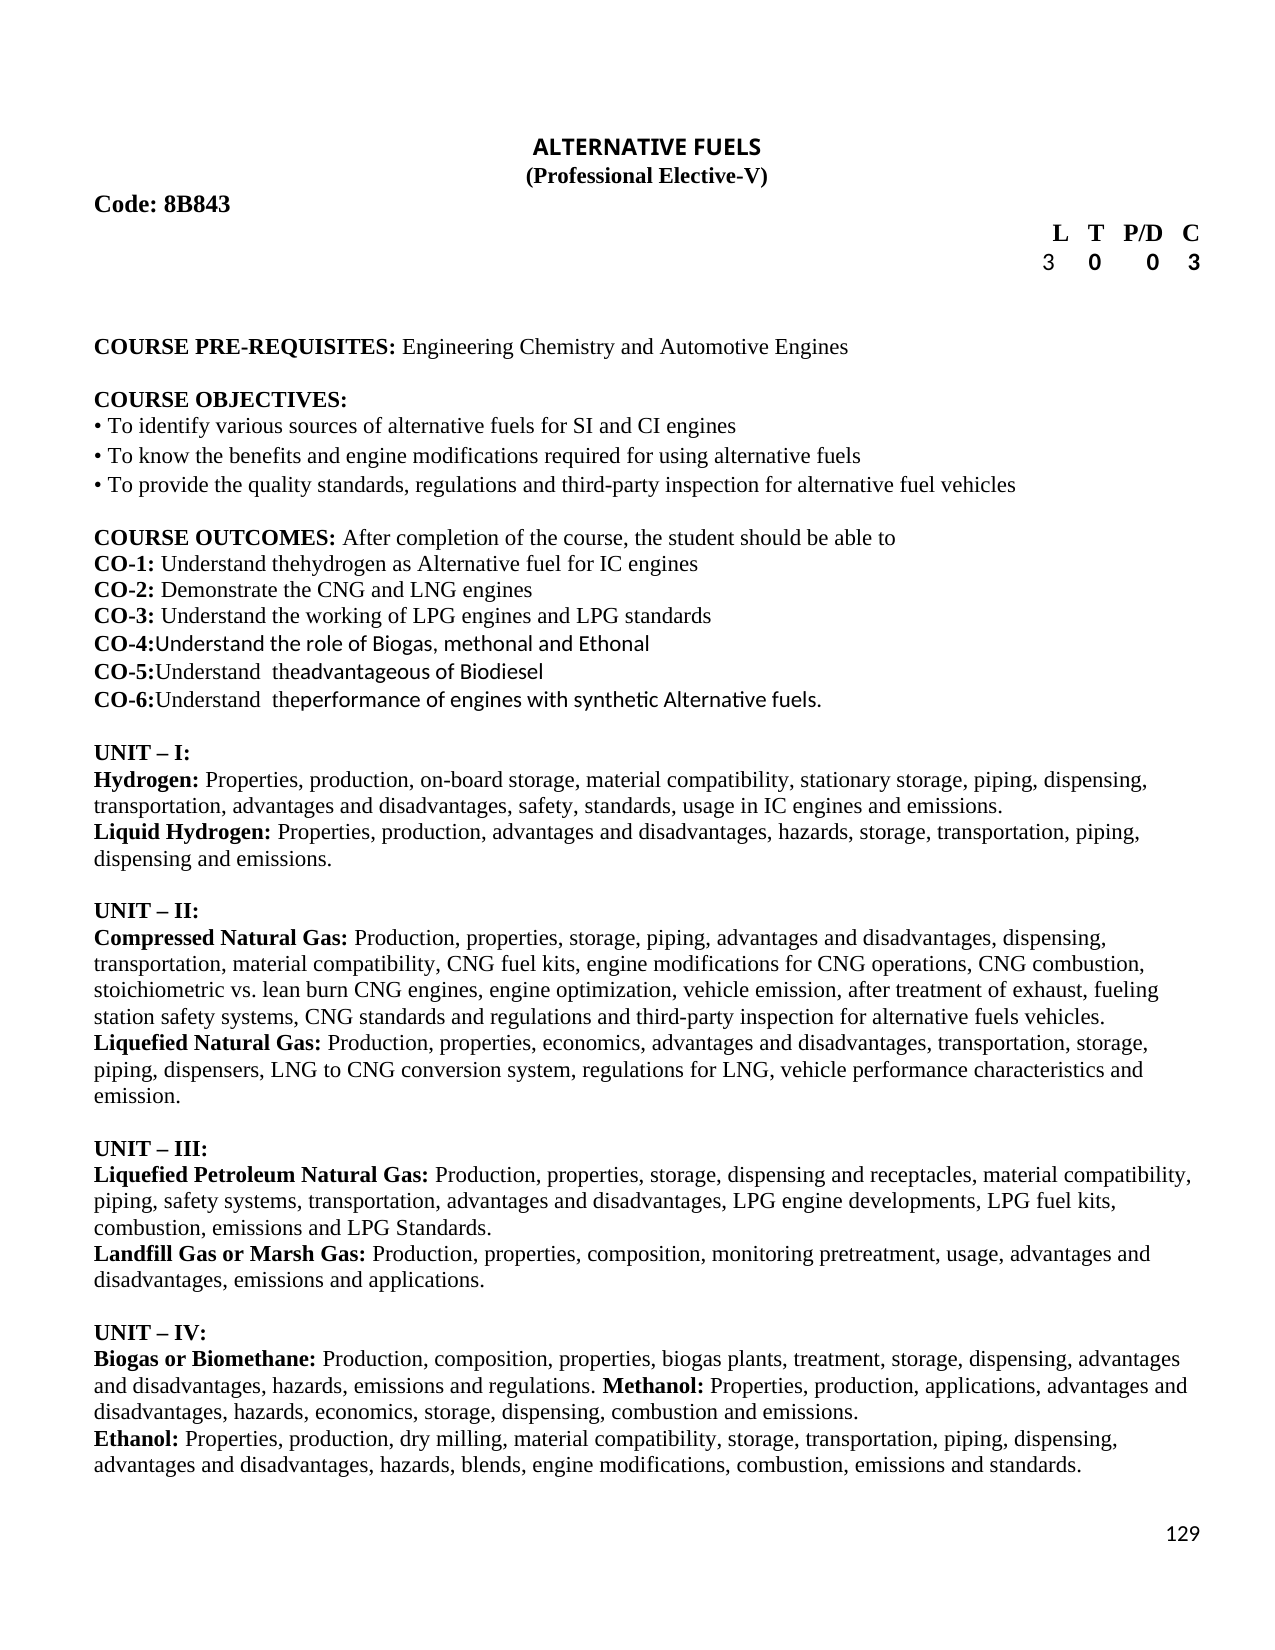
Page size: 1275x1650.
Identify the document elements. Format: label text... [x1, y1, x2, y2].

text Liquid Hydrogen: Properties, production, advantages and disadvantages, hazards, storage, transportation, piping, dispensing and emissions. [94, 818, 1200, 871]
text Biogas or Biomethane: Production, composition, properties, biogas plants, treatment, storage, dispensing, advantages and disadvantages, hazards, emissions and regulations. Methanol: Properties, production, applications, advantages and disadvantages, hazards, economics, storage, dispensing, combustion and emissions. [94, 1346, 1200, 1424]
text 3 0 0 3 [694, 246, 1200, 277]
text CO-2: Demonstrate the CNG and LNG engines [94, 576, 1200, 603]
text Ethanol: Properties, production, dry milling, material compatibility, storage, transportation, piping, dispensing, advantages and disadvantages, hazards, blends, engine modifications, combustion, emissions and standards. [94, 1424, 1200, 1477]
text CO-6:Understand theperformance of engines with synthetic Alternative fuels. [94, 685, 1200, 713]
text UNIT – III: [94, 1135, 1200, 1161]
text Compressed Natural Gas: Production, properties, storage, piping, advantages and disadvantages, dispensing, transportation, material compatibility, CNG fuel kits, engine modifications for CNG operations, CNG combustion, stoichiometric vs. lean burn CNG engines, engine optimization, vehicle emission, after treatment of exhaust, fueling station safety systems, CNG standards and regulations and third-party inspection for alternative fuels vehicles. [94, 924, 1200, 1029]
text L T P/D C [94, 218, 1200, 246]
text UNIT – II: [94, 897, 1200, 924]
text • To identify various sources of alternative fuels for SI and CI engines [94, 412, 1200, 439]
text Code: 8B843 [94, 189, 1200, 218]
text Hydrogen: Properties, production, on-board storage, material compatibility, stationary storage, piping, dispensing, transportation, advantages and disadvantages, safety, standards, usage in IC engines and emissions. [94, 766, 1200, 818]
text CO-3: Understand the working of LPG engines and LPG standards [94, 603, 1200, 629]
text Liquefied Natural Gas: Production, properties, economics, advantages and disadvantages, transportation, storage, piping, dispensers, LNG to CNG conversion system, regulations for LNG, vehicle performance characteristics and emission. [94, 1029, 1200, 1108]
text COURSE OBJECTIVES: [94, 386, 1200, 412]
text • To know the benefits and engine modifications required for using alternative fuels [94, 442, 1200, 468]
text (Professional Elective-V) [94, 162, 1200, 189]
text COURSE OUTCOMES: After completion of the course, the student should be able to [94, 523, 1200, 550]
text • To provide the quality standards, regulations and third-party inspection for alternative fuel vehicles [94, 471, 1200, 497]
text UNIT – IV: [94, 1319, 1200, 1346]
text COURSE PRE-REQUISITES: Engineering Chemistry and Automotive Engines [94, 333, 1200, 360]
text ALTERNATIVE FUELS [94, 131, 1200, 162]
text CO-4:Understand the role of Biogas, methonal and Ethonal [94, 629, 1200, 657]
text CO-5:Understand theadvantageous of Biodiesel [94, 657, 1200, 685]
text Landfill Gas or Marsh Gas: Production, properties, composition, monitoring pretreatment, usage, advantages and disadvantages, emissions and applications. [94, 1240, 1200, 1293]
text Liquefied Petroleum Natural Gas: Production, properties, storage, dispensing and receptacles, material compatibility, piping, safety systems, transportation, advantages and disadvantages, LPG engine developments, LPG fuel kits, combustion, emissions and LPG Standards. [94, 1161, 1200, 1240]
text UNIT – I: [94, 739, 1200, 766]
text CO-1: Understand thehydrogen as Alternative fuel for IC engines [94, 550, 1200, 576]
